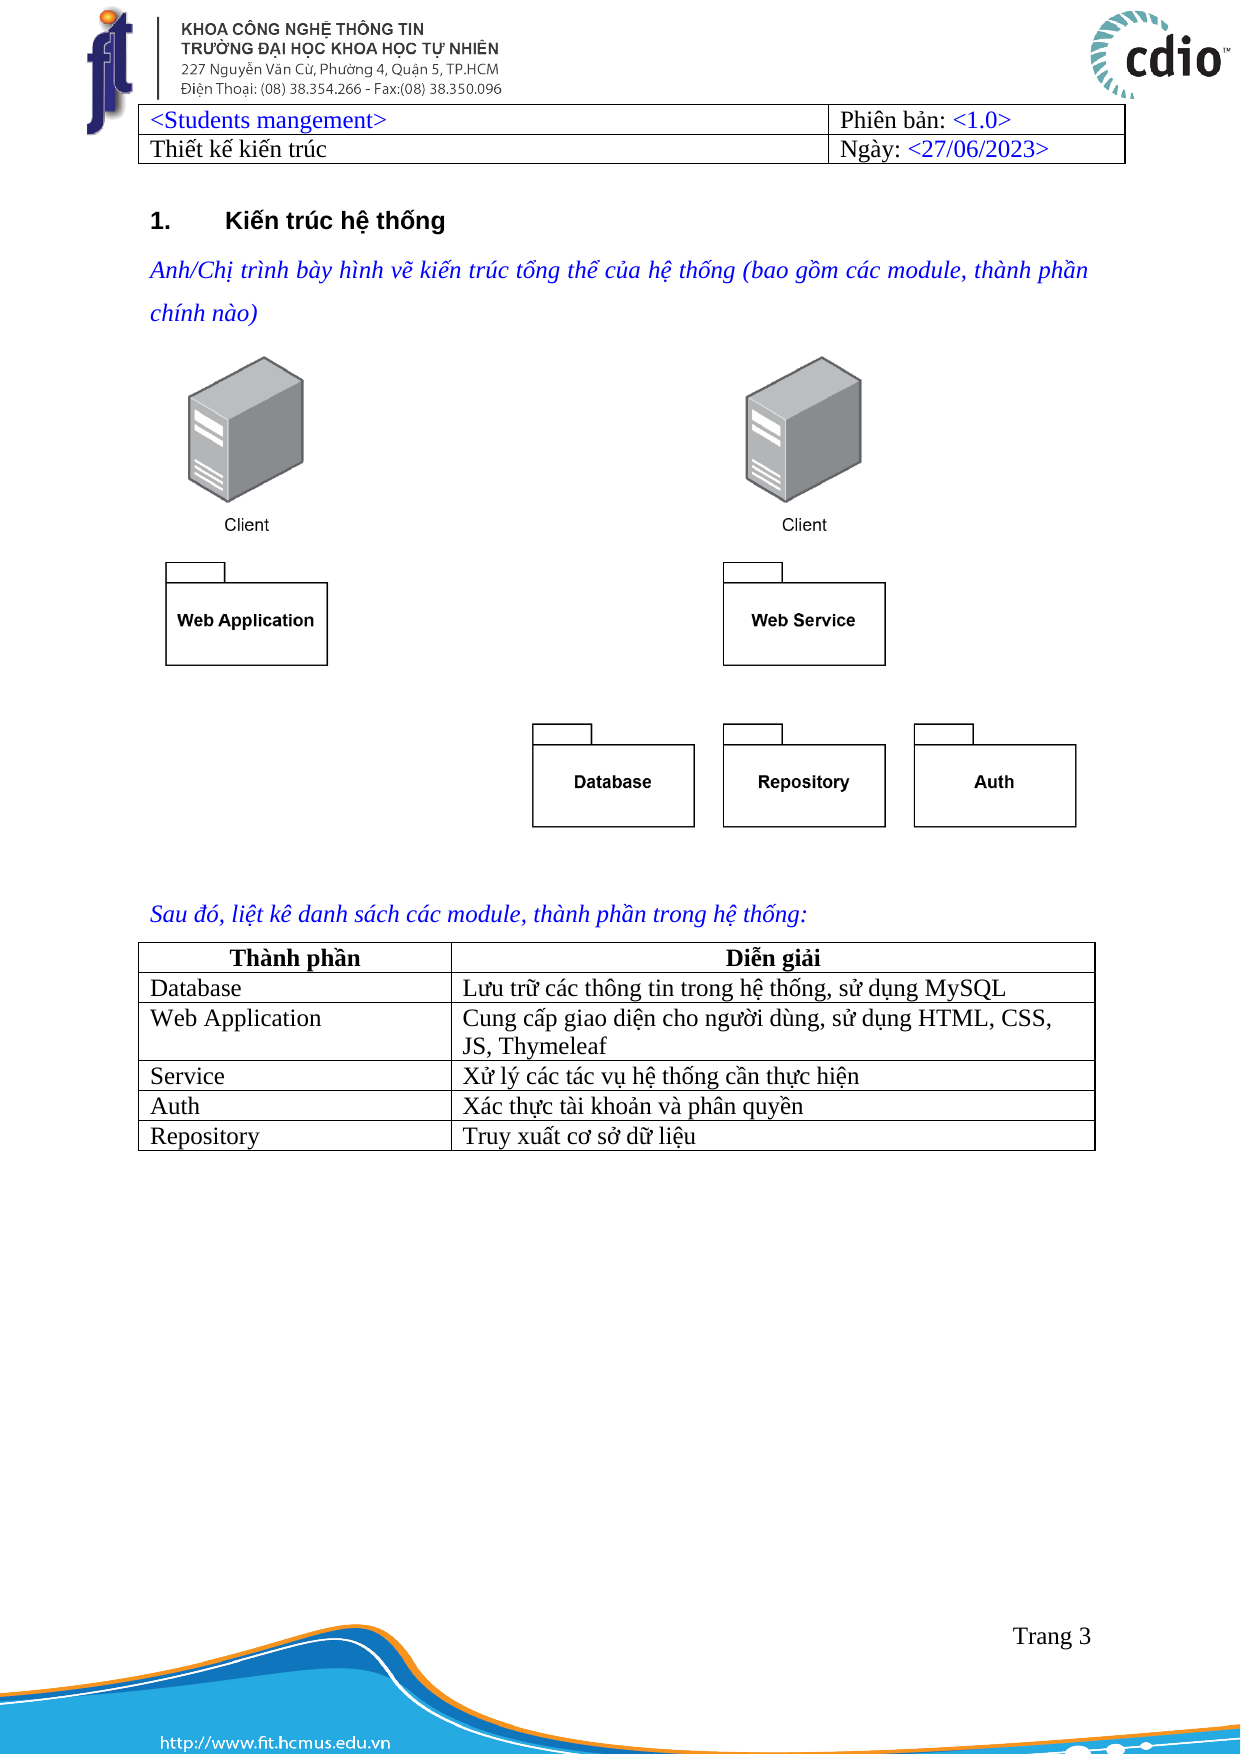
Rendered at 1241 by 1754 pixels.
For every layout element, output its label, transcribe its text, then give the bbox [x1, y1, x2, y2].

table_cell Auth [139, 1091, 451, 1120]
picture [150, 341, 1091, 842]
table_cell Truy xuất cơ sở dữ liệu [452, 1121, 1094, 1149]
table_cell Xử lý các tác vụ hệ thống cần thực hiện [452, 1061, 1094, 1090]
text Sau đó, liệt kê danh sách các module, thành phần trong hệ thống: [150, 899, 1090, 928]
table_cell Lưu trữ các thông tin trong hệ thống, sử dụng MySQL [452, 973, 1094, 1002]
picture [829, 135, 1124, 159]
table_cell Cung cấp giao diện cho người dùng, sử dụng HTML, CSS, JS, Thymeleaf [452, 1003, 1094, 1060]
table_cell Web Application [139, 1003, 451, 1060]
table_cell Service [139, 1061, 451, 1090]
text Anh/Chị trình bày hình vẽ kiến trúc tổng thể của hệ thống (bao gồm các module, thành phần chính nào) [150, 255, 1090, 327]
table_header Diễn giải [452, 943, 1094, 972]
picture [139, 105, 828, 134]
picture [63, 0, 1241, 159]
table_cell Database [139, 973, 451, 1002]
table_cell Repository [139, 1121, 451, 1149]
table_cell Xác thực tài khoản và phân quyền [452, 1091, 1094, 1120]
subtitle Kiến trúc hệ thống [150, 206, 1090, 234]
picture [829, 105, 1124, 134]
picture [139, 135, 828, 159]
table_header Thành phần [139, 943, 451, 972]
picture [0, 1621, 1241, 1754]
